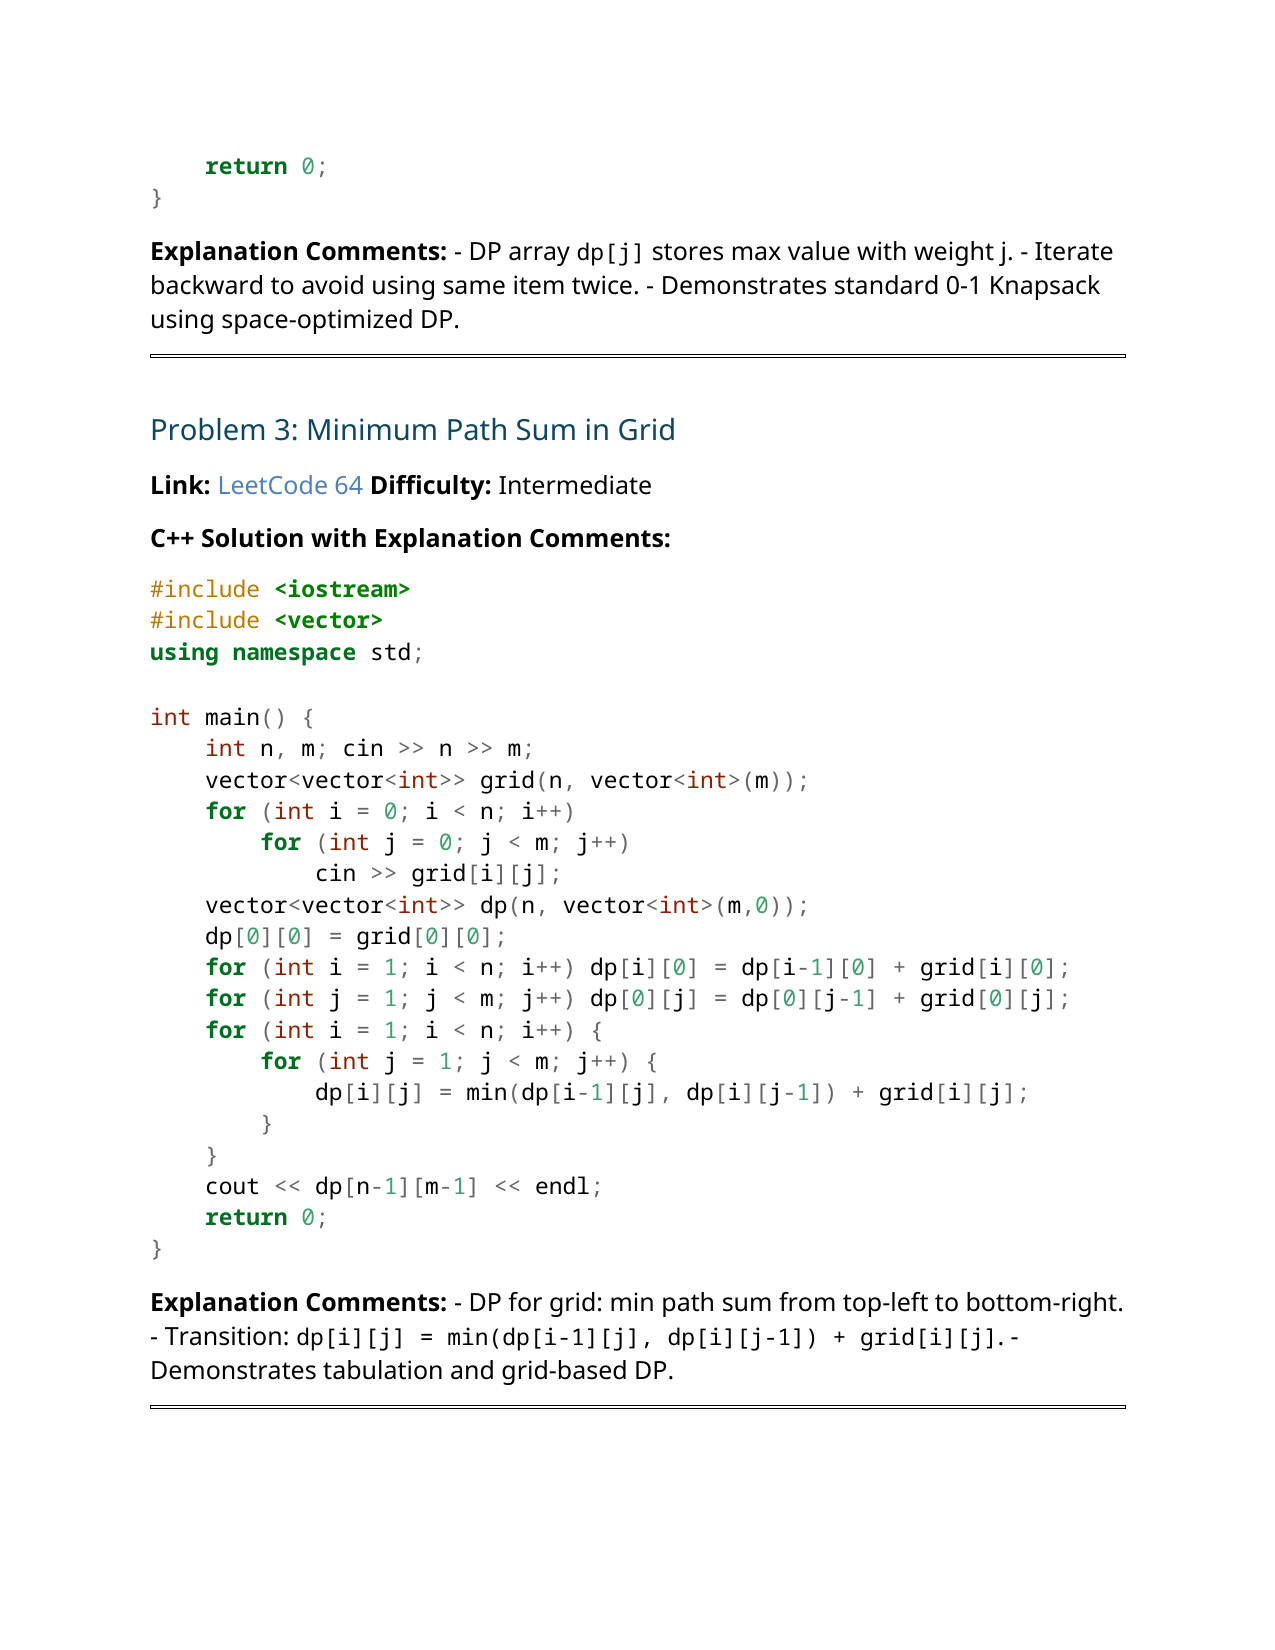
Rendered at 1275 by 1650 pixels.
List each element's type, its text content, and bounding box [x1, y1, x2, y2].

text Explanation Comments: - DP array dp[j] stores max value with weight j. - Iterate backward to avoid using same item twice. - Demonstrates standard 0-1 Knapsack using space-optimized DP. [150, 233, 1125, 336]
text Explanation Comments: - DP for grid: min path sum from top-left to bottom-right. - Transition: dp[i][j] = min(dp[i-1][j], dp[i][j-1]) + grid[i][j]. - Demonstrates tabulation and grid-based DP. [150, 1284, 1125, 1387]
text #include <iostream> #include <vector> using namespace std; int main() { int n, m; cin >> n >> m; vector<vector<int>> grid(n, vector<int>(m)); for (int i = 0; i < n; i++) for (int j = 0; j < m; j++) cin >> grid[i][j]; vector<vector<int>> dp(n, vector<int>(m,0)); dp[0][0] = grid[0][0]; for (int i = 1; i < n; i++) dp[i][0] = dp[i-1][0] + grid[i][0]; for (int j = 1; j < m; j++) dp[0][j] = dp[0][j-1] + grid[0][j]; for (int i = 1; i < n; i++) { for (int j = 1; j < m; j++) { dp[i][j] = min(dp[i-1][j], dp[i][j-1]) + grid[i][j]; } } cout << dp[n-1][m-1] << endl; return 0; } [150, 573, 1125, 1263]
text Link: LeetCode 64 Difficulty: Intermediate [150, 468, 1125, 502]
subtitle Problem 3: Minimum Path Sum in Grid [150, 409, 1125, 449]
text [150, 150, 1125, 212]
text C++ Solution with Explanation Comments: [150, 520, 1125, 554]
